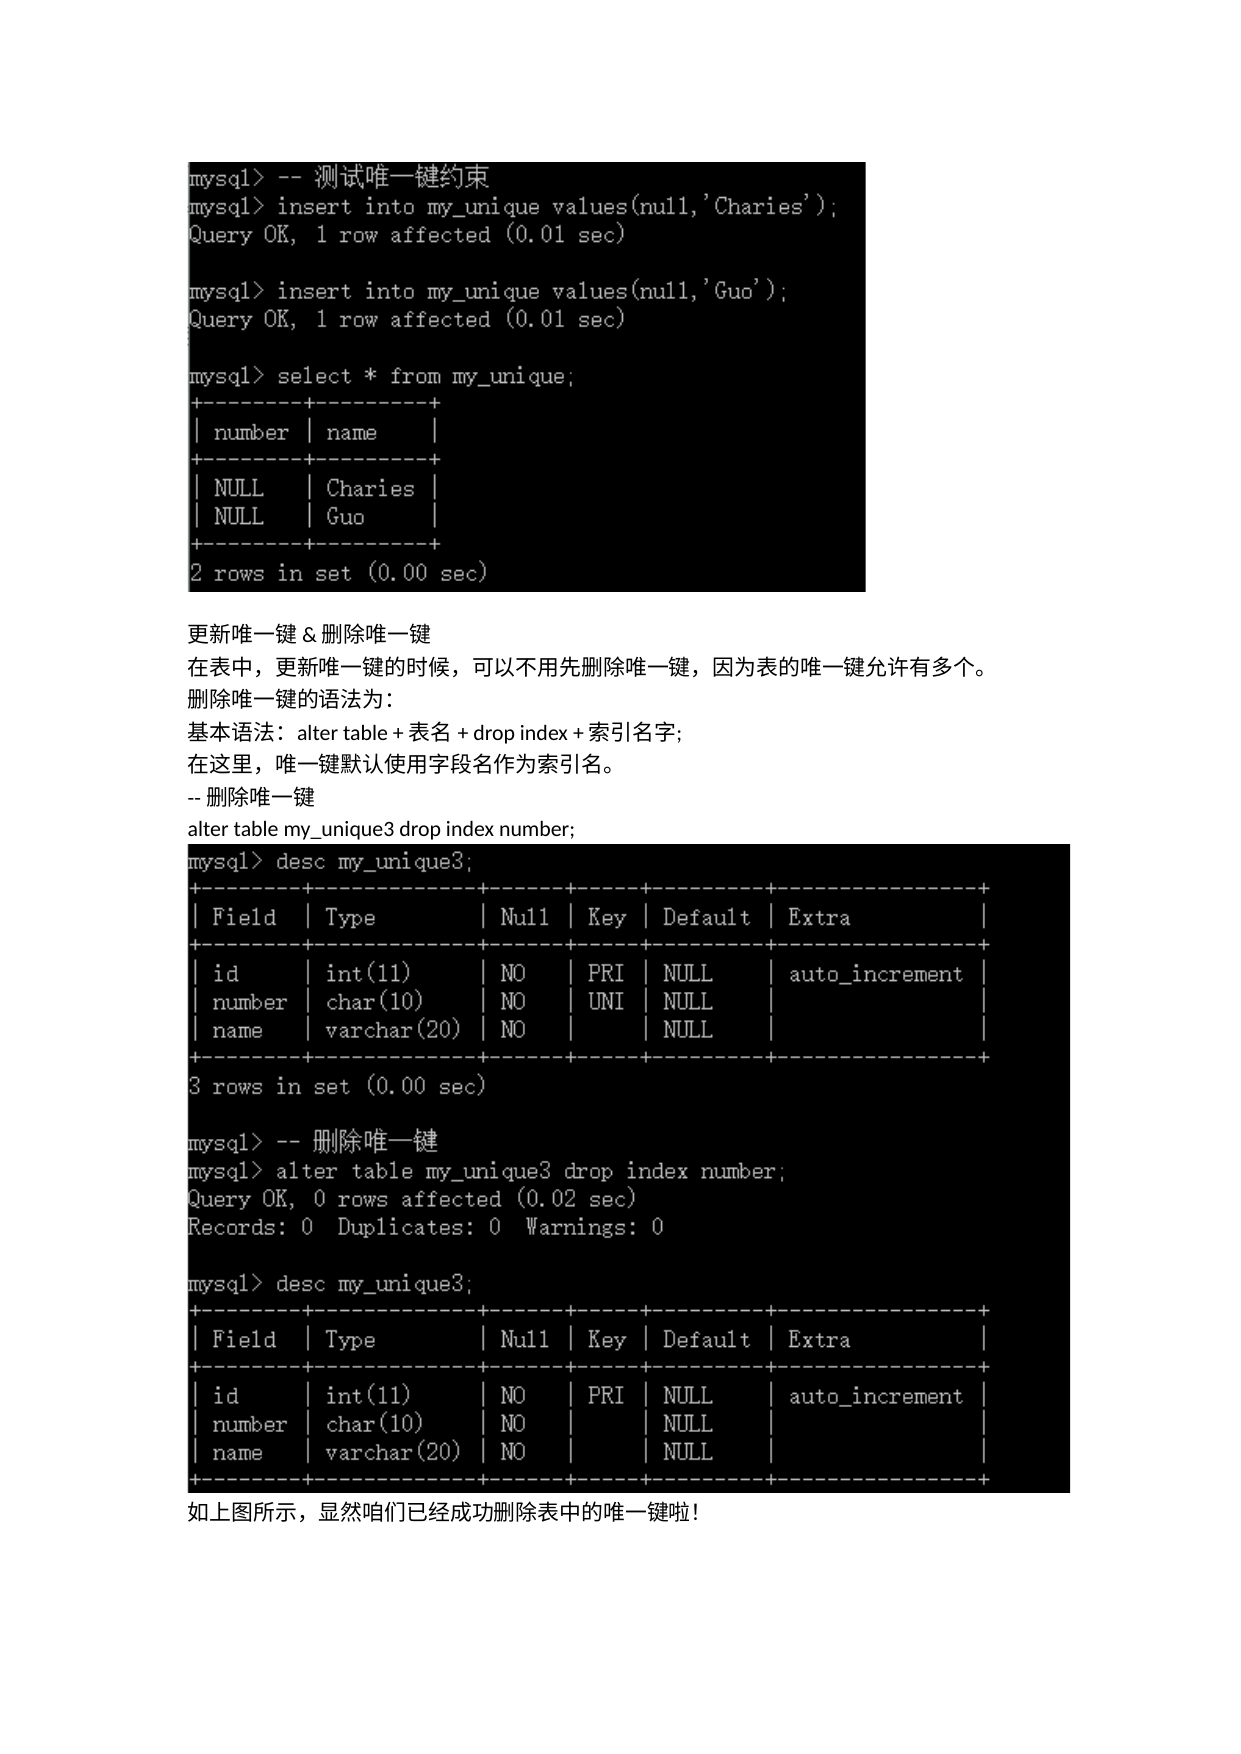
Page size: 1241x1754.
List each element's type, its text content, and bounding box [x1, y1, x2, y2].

picture [187, 162, 866, 592]
text 删除唯一键的语法为： [187, 682, 1053, 714]
picture [187, 844, 1071, 1493]
text 在这里，唯一键默认使用字段名作为索引名。 [187, 747, 1053, 779]
text 在表中，更新唯一键的时候，可以不用先删除唯一键，因为表的唯一键允许有多个。 [187, 649, 1053, 682]
text alter table my_unique3 drop index number; [187, 812, 1053, 844]
text 更新唯一键 & 删除唯一键 [187, 617, 1053, 649]
text 如上图所示，显然咱们已经成功删除表中的唯一键啦！ [187, 1494, 1053, 1527]
text 基本语法：alter table + 表名 + drop index + 索引名字; [187, 714, 1053, 747]
text -- 删除唯一键 [187, 779, 1053, 812]
